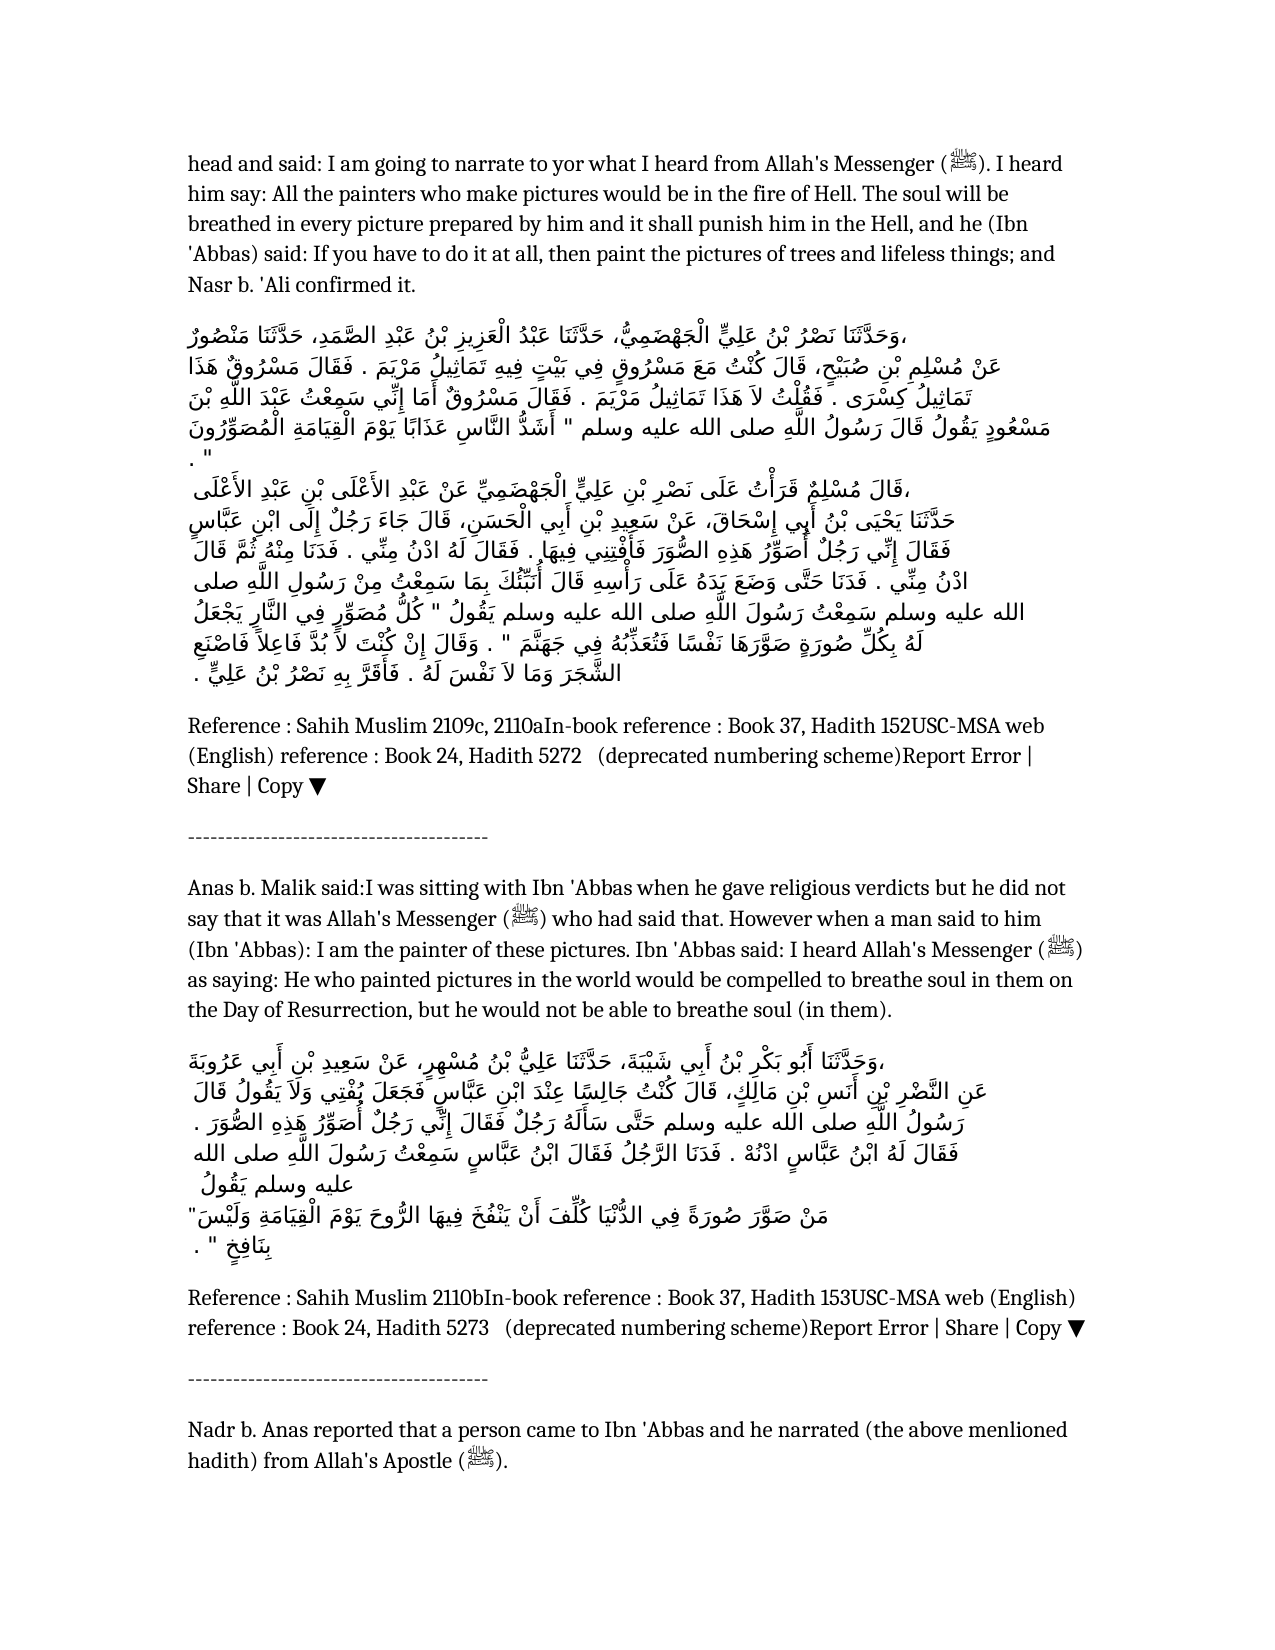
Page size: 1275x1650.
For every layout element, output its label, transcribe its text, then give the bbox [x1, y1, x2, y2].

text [187, 150, 1087, 298]
text وَحَدَّثَنَا نَصْرُ بْنُ عَلِيٍّ الْجَهْضَمِيُّ، حَدَّثَنَا عَبْدُ الْعَزِيزِ بْنُ عَبْدِ الصَّمَدِ، حَدَّثَنَا مَنْصُورٌ، عَنْ مُسْلِمِ بْنِ صُبَيْحٍ، قَالَ كُنْتُ مَعَ مَسْرُوقٍ فِي بَيْتٍ فِيهِ تَمَاثِيلُ مَرْيَمَ ‏.‏ فَقَالَ مَسْرُوقٌ هَذَا تَمَاثِيلُ كِسْرَى ‏.‏ فَقُلْتُ لاَ هَذَا تَمَاثِيلُ مَرْيَمَ ‏.‏ فَقَالَ مَسْرُوقٌ أَمَا إِنِّي سَمِعْتُ عَبْدَ اللَّهِ بْنَ مَسْعُودٍ يَقُولُ قَالَ رَسُولُ اللَّهِ صلى الله عليه وسلم ‏"‏ أَشَدُّ النَّاسِ عَذَابًا يَوْمَ الْقِيَامَةِ الْمُصَوِّرُونَ ‏"‏ ‏.‏ قَالَ مُسْلِمٌ قَرَأْتُ عَلَى نَصْرِ بْنِ عَلِيٍّ الْجَهْضَمِيِّ عَنْ عَبْدِ الأَعْلَى بْنِ عَبْدِ الأَعْلَى، حَدَّثَنَا يَحْيَى بْنُ أَبِي إِسْحَاقَ، عَنْ سَعِيدِ بْنِ أَبِي الْحَسَنِ، قَالَ جَاءَ رَجُلٌ إِلَى ابْنِ عَبَّاسٍ فَقَالَ إِنِّي رَجُلٌ أُصَوِّرُ هَذِهِ الصُّوَرَ فَأَفْتِنِي فِيهَا ‏.‏ فَقَالَ لَهُ ادْنُ مِنِّي ‏.‏ فَدَنَا مِنْهُ ثُمَّ قَالَ ادْنُ مِنِّي ‏.‏ فَدَنَا حَتَّى وَضَعَ يَدَهُ عَلَى رَأْسِهِ قَالَ أُنَبِّئُكَ بِمَا سَمِعْتُ مِنْ رَسُولِ اللَّهِ صلى الله عليه وسلم سَمِعْتُ رَسُولَ اللَّهِ صلى الله عليه وسلم يَقُولُ ‏"‏ كُلُّ مُصَوِّرٍ فِي النَّارِ يَجْعَلُ لَهُ بِكُلِّ صُورَةٍ صَوَّرَهَا نَفْسًا فَتُعَذِّبُهُ فِي جَهَنَّمَ ‏"‏ ‏.‏ وَقَالَ إِنْ كُنْتَ لاَ بُدَّ فَاعِلاً فَاصْنَعِ الشَّجَرَ وَمَا لاَ نَفْسَ لَهُ ‏.‏ فَأَقَرَّ بِهِ نَصْرُ بْنُ عَلِيٍّ ‏.‏ [187, 322, 1087, 688]
text وَحَدَّثَنَا أَبُو بَكْرِ بْنُ أَبِي شَيْبَةَ، حَدَّثَنَا عَلِيُّ بْنُ مُسْهِرٍ، عَنْ سَعِيدِ بْنِ أَبِي عَرُوبَةَ، عَنِ النَّضْرِ بْنِ أَنَسِ بْنِ مَالِكٍ، قَالَ كُنْتُ جَالِسًا عِنْدَ ابْنِ عَبَّاسٍ فَجَعَلَ يُفْتِي وَلاَ يَقُولُ قَالَ رَسُولُ اللَّهِ صلى الله عليه وسلم حَتَّى سَأَلَهُ رَجُلٌ فَقَالَ إِنِّي رَجُلٌ أُصَوِّرُ هَذِهِ الصُّوَرَ ‏.‏ فَقَالَ لَهُ ابْنُ عَبَّاسٍ ادْنُهْ ‏.‏ فَدَنَا الرَّجُلُ فَقَالَ ابْنُ عَبَّاسٍ سَمِعْتُ رَسُولَ اللَّهِ صلى الله عليه وسلم يَقُولُ ‏ "‏ مَنْ صَوَّرَ صُورَةً فِي الدُّنْيَا كُلِّفَ أَنْ يَنْفُخَ فِيهَا الرُّوحَ يَوْمَ الْقِيَامَةِ وَلَيْسَ بِنَافِخٍ ‏"‏ ‏.‏ [187, 1048, 1087, 1260]
text ---------------------------------------- [187, 824, 1087, 850]
text Reference : Sahih Muslim 2110bIn-book reference : Book 37, Hadith 153USC-MSA web (English) reference : Book 24, Hadith 5273 (deprecated numbering scheme)Report Error | Share | Copy ▼ [187, 1284, 1087, 1341]
text ---------------------------------------- [187, 1366, 1087, 1392]
text Reference : Sahih Muslim 2109c, 2110aIn-book reference : Book 37, Hadith 152USC-MSA web (English) reference : Book 24, Hadith 5272 (deprecated numbering scheme)Report Error | Share | Copy ▼ [187, 712, 1087, 799]
text Anas b. Malik said:I was sitting with Ibn 'Abbas when he gave religious verdicts but he did not say that it was Allah's Messenger (ﷺ) who had said that. However when a man said to him (Ibn 'Abbas): I am the painter of these pictures. Ibn 'Abbas said: I heard Allah's Messenger (ﷺ) as saying: He who painted pictures in the world would be compelled to breathe soul in them on the Day of Resurrection, but he would not be able to breathe soul (in them). [187, 875, 1087, 1023]
text Nadr b. Anas reported that a person came to Ibn 'Abbas and he narrated (the above menlioned hadith) from Allah's Apostle (ﷺ). [187, 1417, 1087, 1474]
